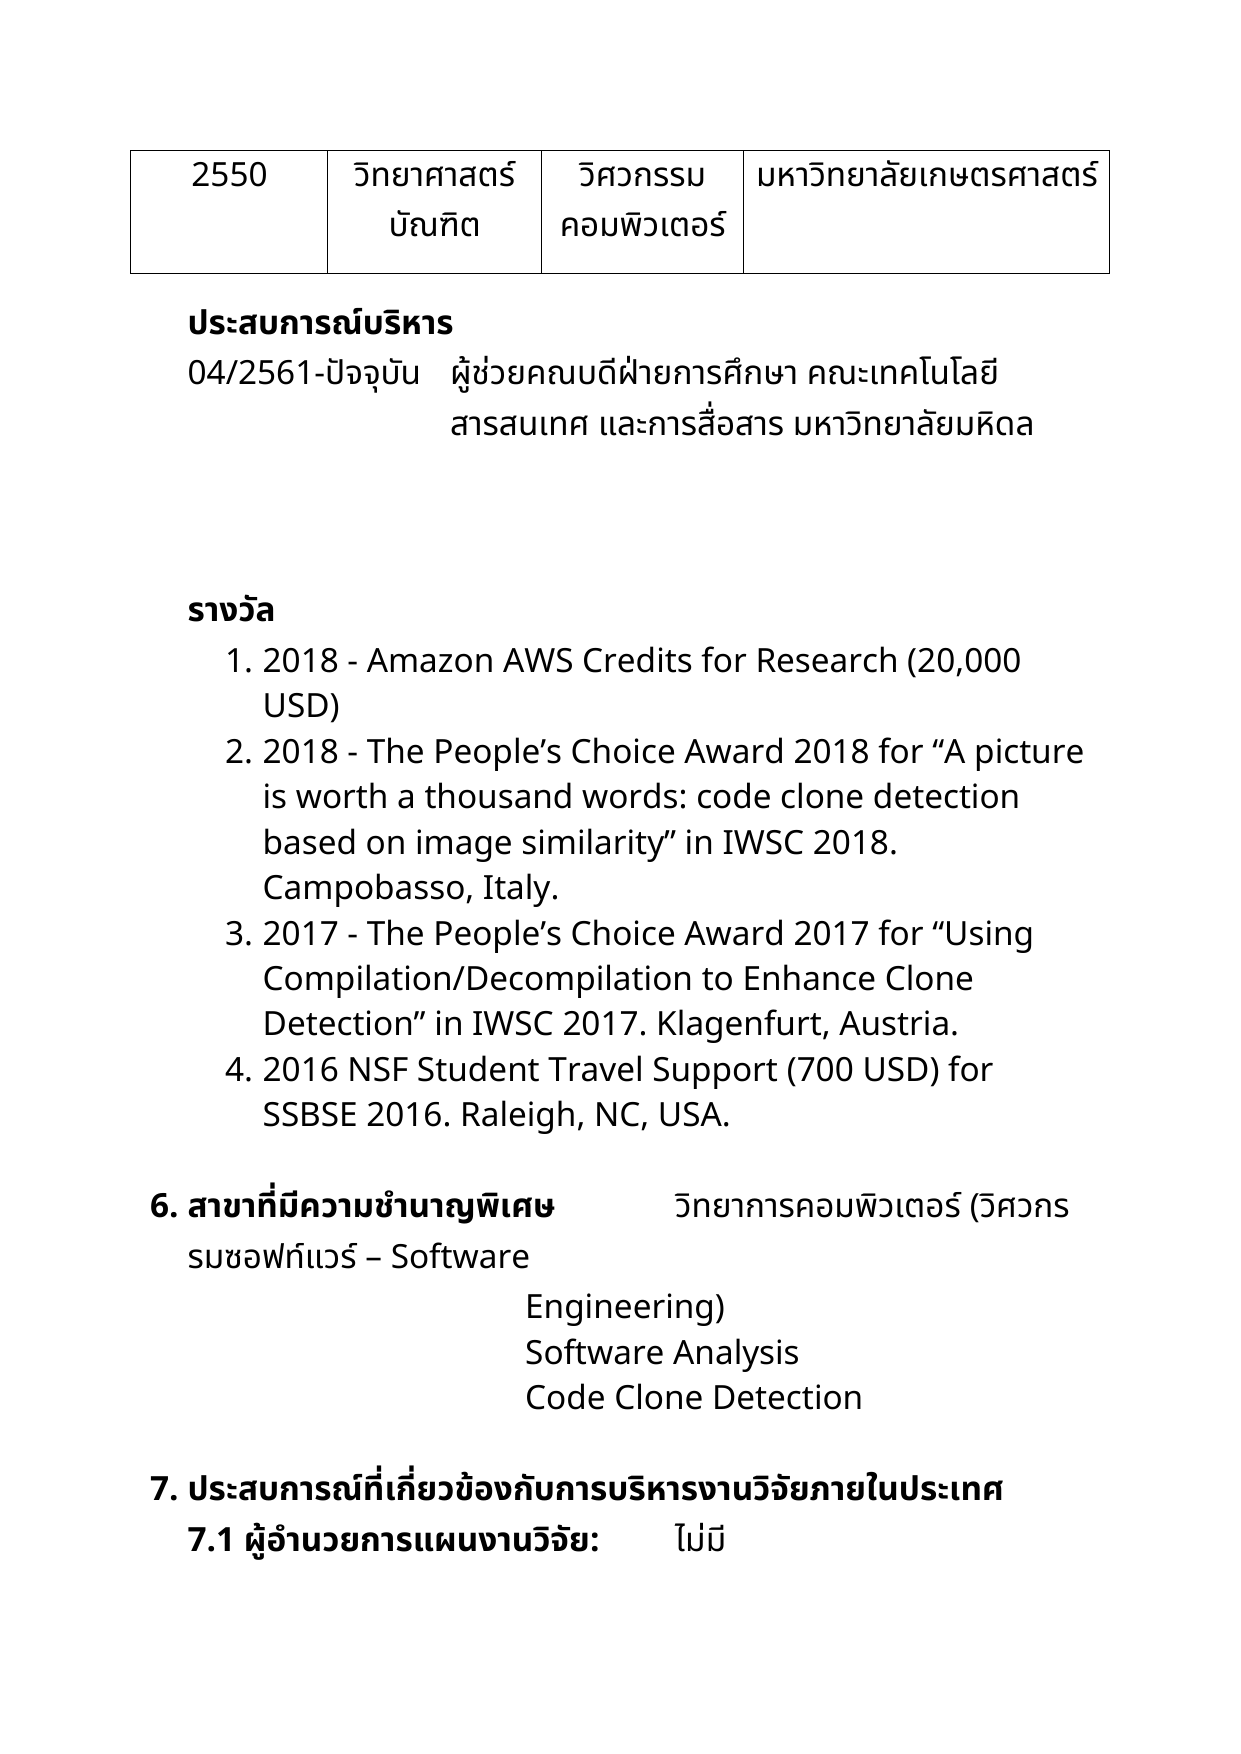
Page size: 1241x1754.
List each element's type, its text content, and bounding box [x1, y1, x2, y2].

list ผู้อำนวยการแผนงานวิจัย: ไม่มี [187, 1515, 1090, 1566]
text ประสบการณ์บริหาร [150, 299, 1090, 349]
table_cell วิทยาศาสตร์บัณฑิต [328, 151, 541, 273]
list ประสบการณ์ที่เกี่ยวข้องกับการบริหารงานวิจัยภายในประเทศ [150, 1465, 1090, 1515]
list 2016 NSF Student Travel Support (700 USD) for SSBSE 2016. Raleigh, NC, USA. [225, 1046, 1090, 1136]
list 2018 - Amazon AWS Credits for Research (20,000 USD) [225, 637, 1090, 728]
list 2018 - The People’s Choice Award 2018 for “A picture is worth a thousand words: code clone detection based on image similarity” in IWSC 2018. Campobasso, Italy. [225, 728, 1090, 909]
text Software Analysis [525, 1328, 1090, 1374]
list 2017 - The People’s Choice Award 2017 for “Using Compilation/Decompilation to Enhance Clone Detection” in IWSC 2017. Klagenfurt, Austria. [225, 909, 1090, 1046]
list สาขาที่มีความชำนาญพิเศษ วิทยาการคอมพิวเตอร์ (วิศวกรรมซอฟท์แวร์ – Software [150, 1182, 1090, 1283]
text Code Clone Detection [525, 1374, 1090, 1419]
list Engineering) [525, 1283, 1090, 1328]
table_cell 2550 [131, 151, 327, 273]
table_cell วิศวกรรมคอมพิวเตอร์ [542, 151, 743, 273]
table_cell มหาวิทยาลัยเกษตรศาสตร์ [744, 151, 1109, 273]
text รางวัล [150, 586, 1090, 637]
text 04/2561-ปัจจุบัน ผู้ช่วยคณบดีฝ่ายการศึกษา คณะเทคโนโลยีสารสนเทศ และการสื่อสาร มหาวิทยาลัยมหิดล [187, 349, 1090, 450]
